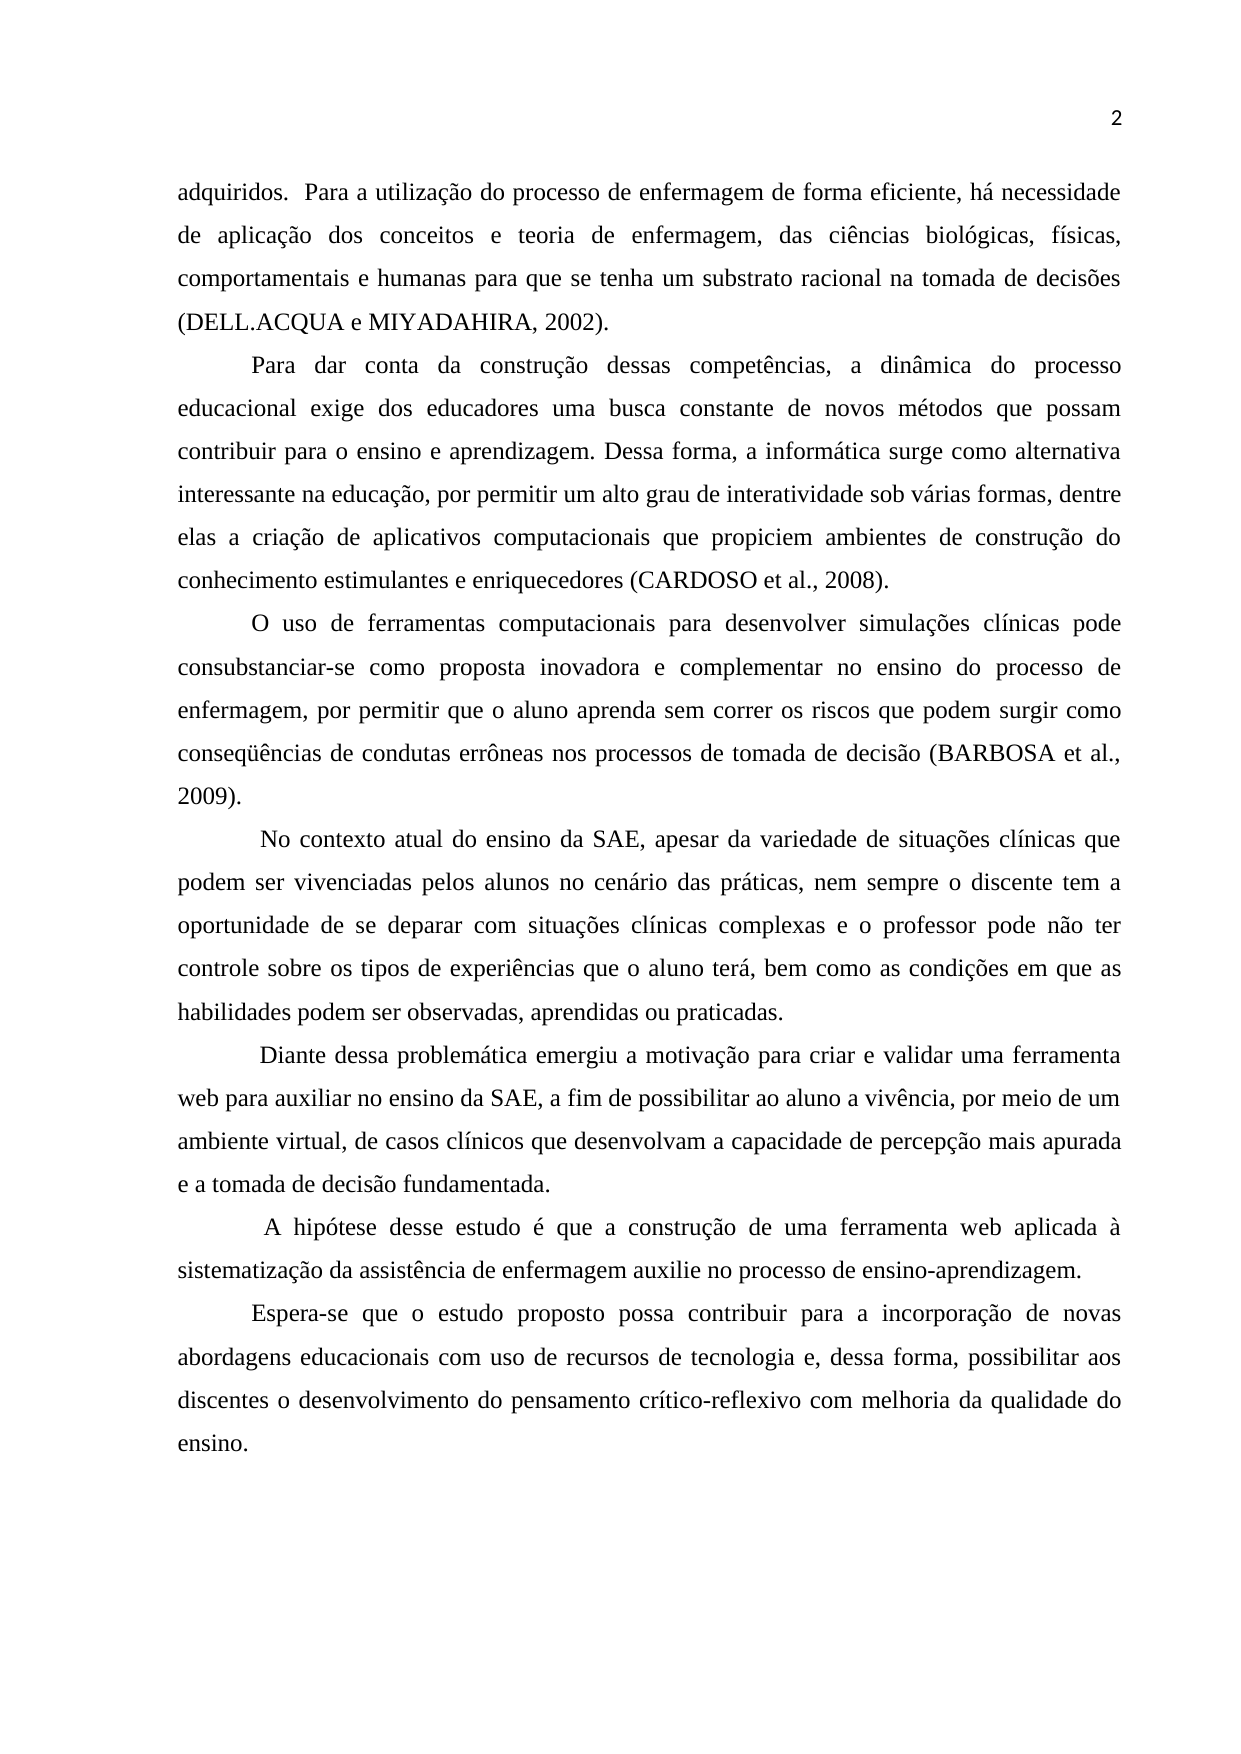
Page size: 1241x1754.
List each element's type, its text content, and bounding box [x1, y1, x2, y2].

text Diante dessa problemática emergiu a motivação para criar e validar uma ferramenta web para auxiliar no ensino da SAE, a fim de possibilitar ao aluno a vivência, por meio de um ambiente virtual, de casos clínicos que desenvolvam a capacidade de percepção mais apurada e a tomada de decisão fundamentada. [177, 1040, 1122, 1198]
text No contexto atual do ensino da SAE, apesar da variedade de situações clínicas que podem ser vivenciadas pelos alunos no cenário das práticas, nem sempre o discente tem a oportunidade de se deparar com situações clínicas complexas e o professor pode não ter controle sobre os tipos de experiências que o aluno terá, bem como as condições em que as habilidades podem ser observadas, aprendidas ou praticadas. [177, 824, 1122, 1025]
text A hipótese desse estudo é que a construção de uma ferramenta web aplicada à sistematização da assistência de enfermagem auxilie no processo de ensino-aprendizagem. [177, 1212, 1122, 1284]
text O uso de ferramentas computacionais para desenvolver simulações clínicas pode consubstanciar-se como proposta inovadora e complementar no ensino do processo de enfermagem, por permitir que o aluno aprenda sem correr os riscos que podem surgir como conseqüências de condutas errôneas nos processos de tomada de decisão (BARBOSA et al., 2009). [177, 608, 1122, 810]
text Espera-se que o estudo proposto possa contribuir para a incorporação de novas abordagens educacionais com uso de recursos de tecnologia e, dessa forma, possibilitar aos discentes o desenvolvimento do pensamento crítico-reflexivo com melhoria da qualidade do ensino. [177, 1298, 1122, 1457]
text Para dar conta da construção dessas competências, a dinâmica do processo educacional exige dos educadores uma busca constante de novos métodos que possam contribuir para o ensino e aprendizagem. Dessa forma, a informática surge como alternativa interessante na educação, por permitir um alto grau de interatividade sob várias formas, dentre elas a criação de aplicativos computacionais que propiciem ambientes de construção do conhecimento estimulantes e enriquecedores (CARDOSO et al., 2008). [177, 350, 1122, 594]
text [177, 177, 1122, 335]
